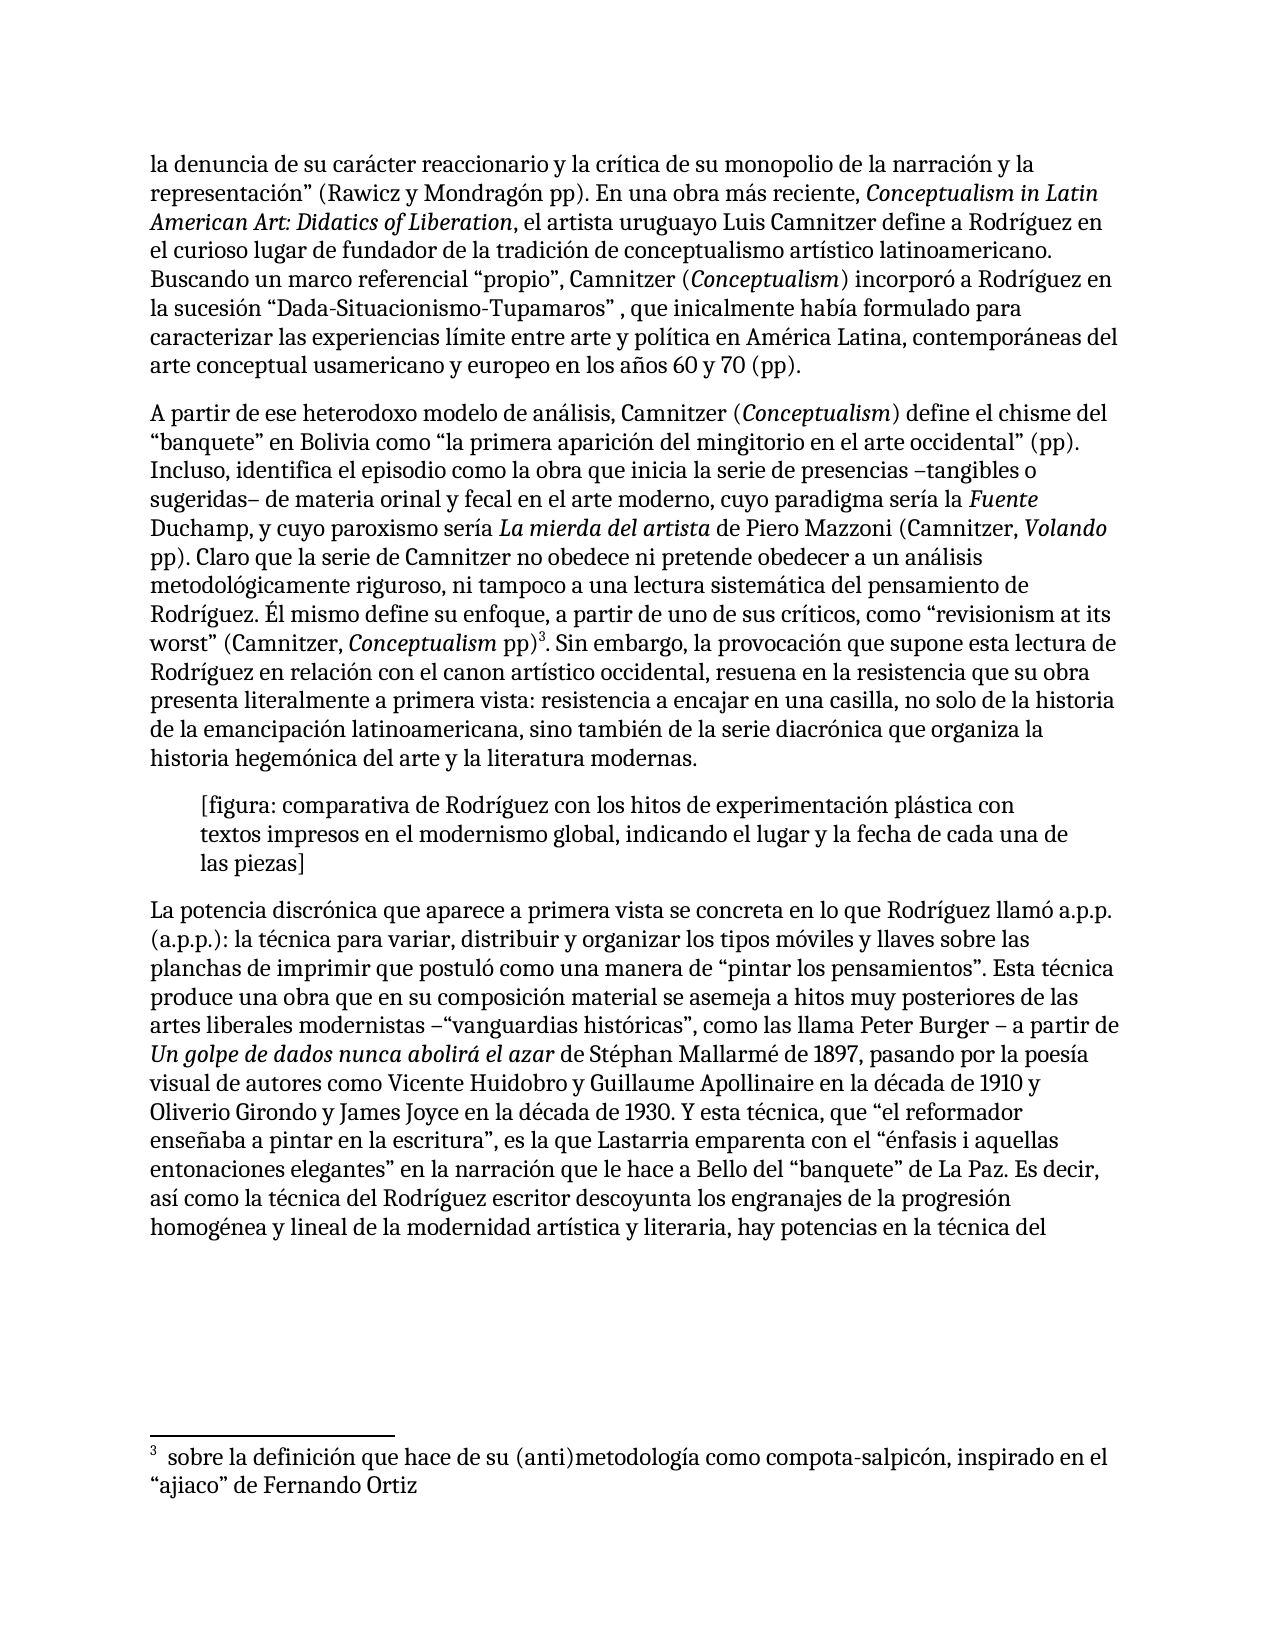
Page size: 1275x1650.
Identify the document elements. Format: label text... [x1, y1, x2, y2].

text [150, 896, 1125, 1270]
text [figura: comparativa de Rodríguez con los hitos de experimentación plástica con textos impresos en el modernismo global, indicando el lugar y la fecha de cada una de las piezas] [200, 791, 1075, 877]
text A partir de ese heterodoxo modelo de análisis, Camnitzer (Conceptualism) define el chisme del “banquete” en Bolivia como “la primera aparición del mingitorio en el arte occidental” (pp). Incluso, identifica el episodio como la obra que inicia la serie de presencias –tangibles o sugeridas– de materia orinal y fecal en el arte moderno, cuyo paradigma sería la Fuente Duchamp, y cuyo paroxismo sería La mierda del artista de Piero Mazzoni (Camnitzer, Volando pp). Claro que la serie de Camnitzer no obedece ni pretende obedecer a un análisis metodológicamente riguroso, ni tampoco a una lectura sistemática del pensamiento de Rodríguez. Él mismo define su enfoque, a partir de uno de sus críticos, como “revisionism at its worst” (Camnitzer, Conceptualism pp). Sin embargo, la provocación que supone esta lectura de Rodríguez en relación con el canon artístico occidental, resuena en la resistencia que su obra presenta literalmente a primera vista: resistencia a encajar en una casilla, no solo de la historia de la emancipación latinoamericana, sino también de la serie diacrónica que organiza la historia hegemónica del arte y la literatura modernas. [150, 399, 1125, 772]
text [150, 150, 1125, 380]
